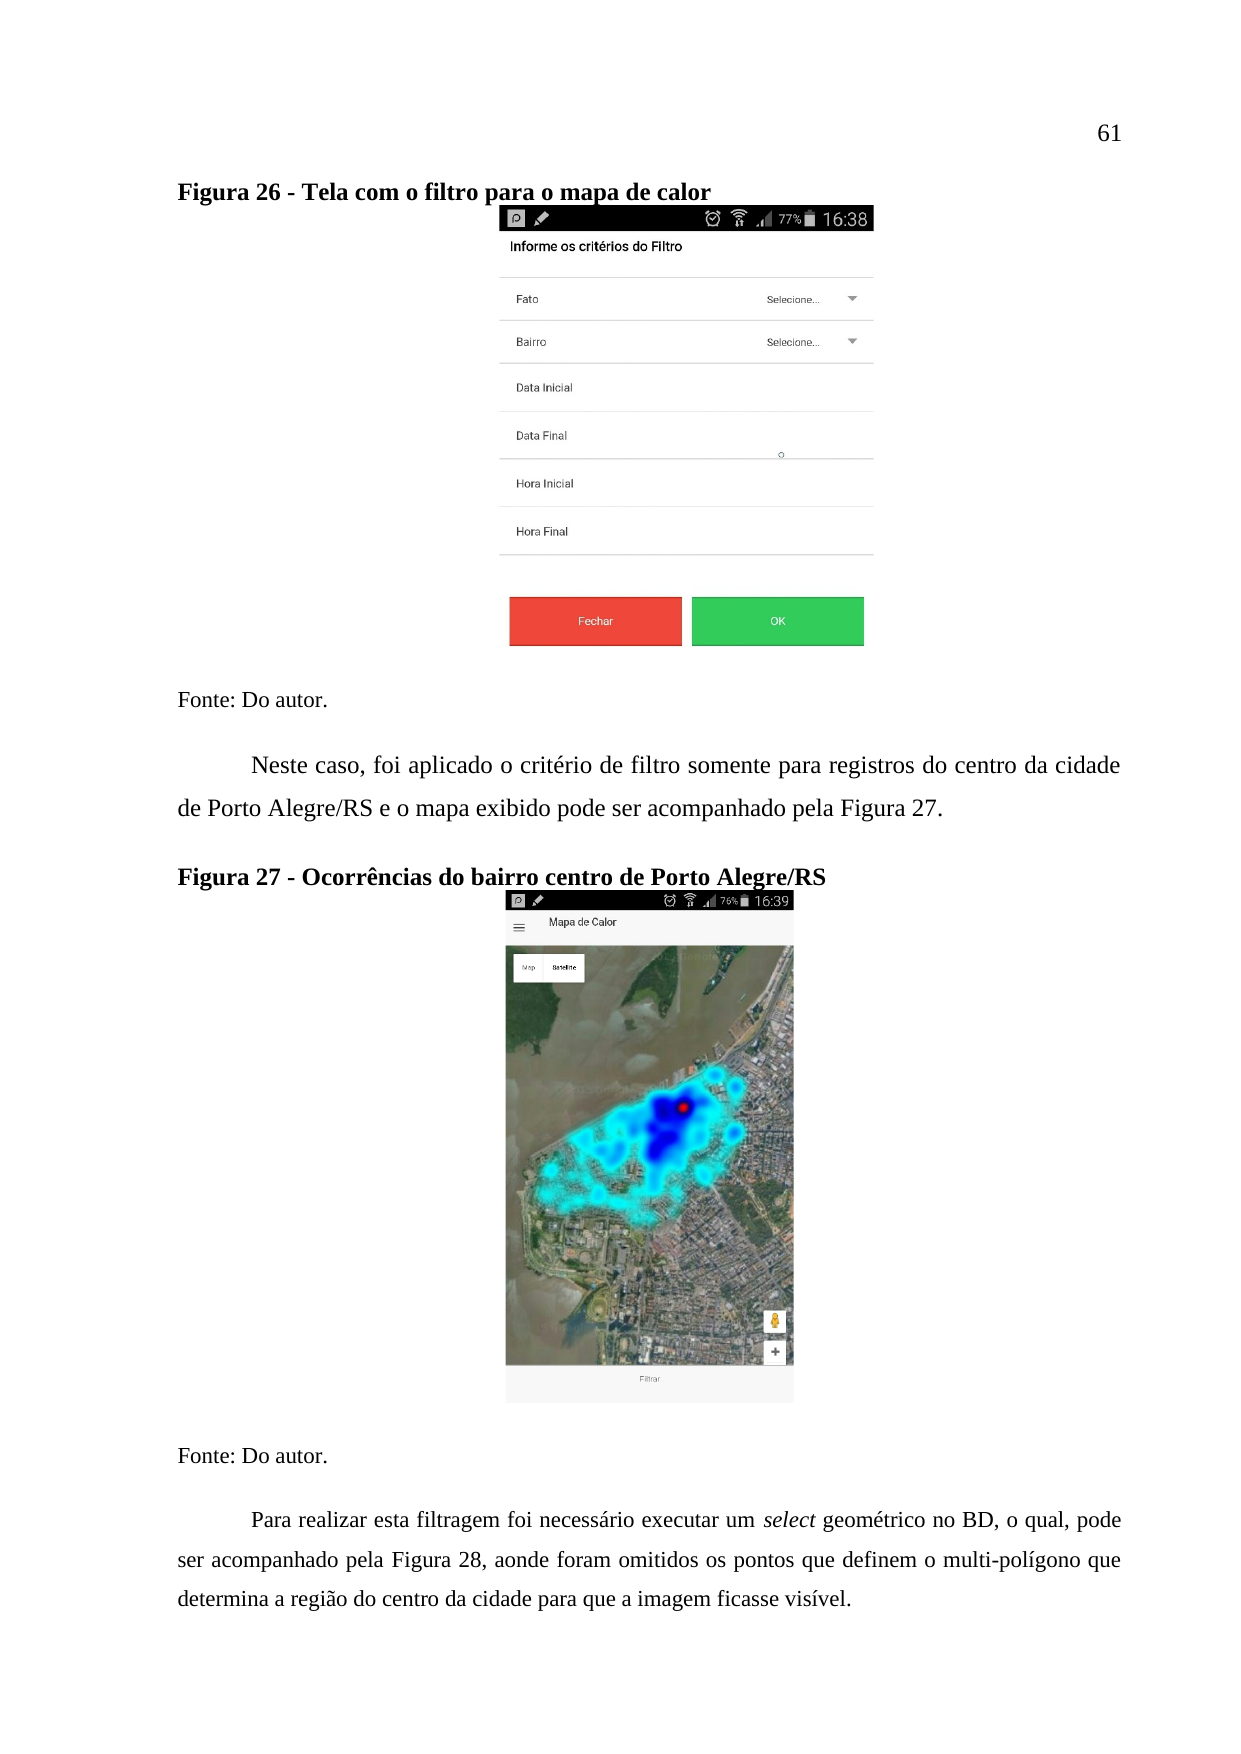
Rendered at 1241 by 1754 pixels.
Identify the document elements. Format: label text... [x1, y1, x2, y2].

text Fonte: Do autor. [177, 686, 1122, 712]
text Figura 27 - Ocorrências do bairro centro de Porto Alegre/RS [177, 862, 1122, 890]
text Fonte: Do autor. [177, 1442, 1122, 1468]
text Figura 26 - Tela com o filtro para o mapa de calor [177, 177, 1122, 205]
picture [505, 890, 794, 1403]
text Para realizar esta filtragem foi necessário executar um select geométrico no BD, o qual, pode ser acompanhado pela Figura 28, aonde foram omitidos os pontos que definem o multi-polígono que determina a região do centro da cidade para que a imagem ficasse visível. [177, 1506, 1122, 1612]
text Neste caso, foi aplicado o critério de filtro somente para registros do centro da cidade de Porto Alegre/RS e o mapa exibido pode ser acompanhado pela Figura 27. [177, 750, 1122, 822]
picture [499, 205, 874, 647]
